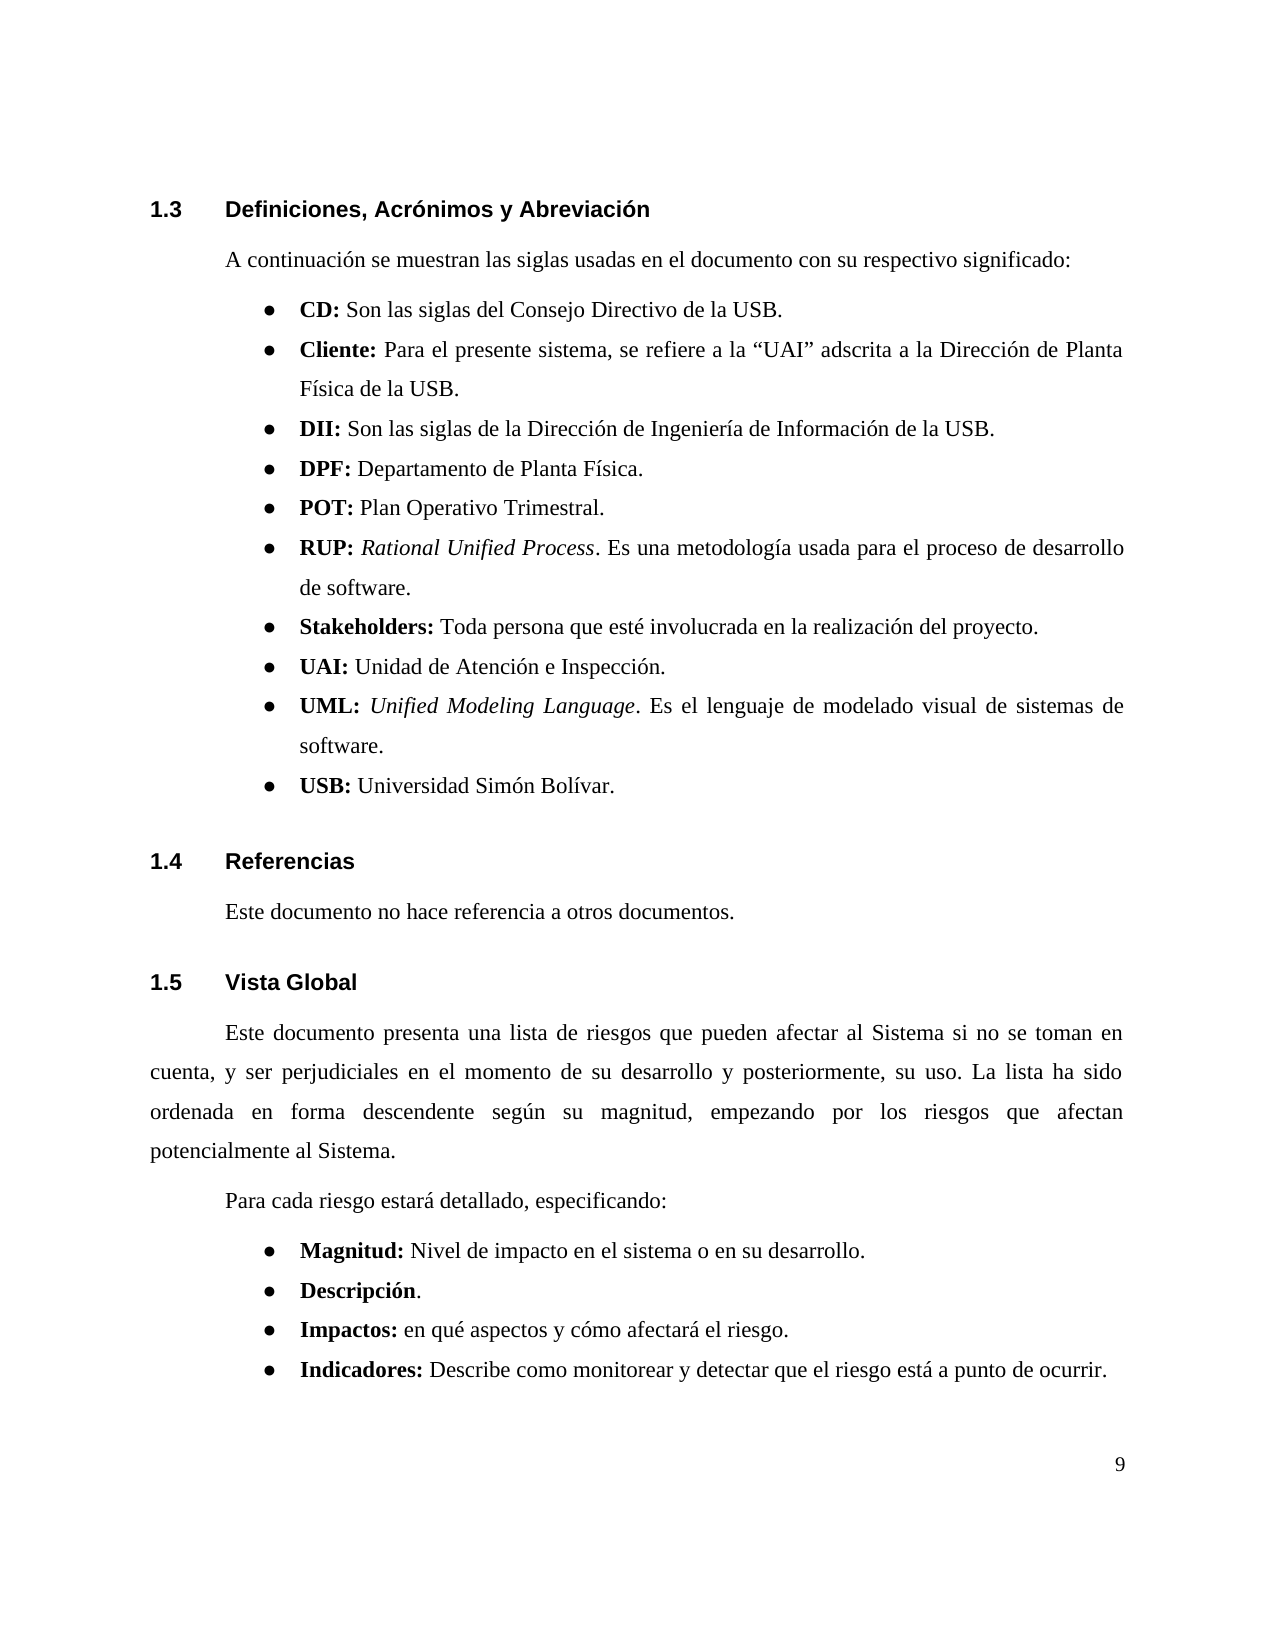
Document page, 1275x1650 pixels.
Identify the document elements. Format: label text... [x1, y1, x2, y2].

list DII: Son las siglas de la Dirección de Ingeniería de Información de la USB. [262, 415, 1125, 441]
list UAI: Unidad de Atención e Inspección. [262, 653, 1125, 679]
list UML: Unified Modeling Language. Es el lenguaje de modelado visual de sistemas de software. [262, 692, 1125, 758]
list Magnitud: Nivel de impacto en el sistema o en su desarrollo. [262, 1237, 1125, 1263]
list Definiciones, Acrónimos y Abreviación [150, 196, 1125, 223]
list POT: Plan Operativo Trimestral. [262, 494, 1125, 521]
text Este documento no hace referencia a otros documentos. [225, 898, 1125, 924]
list Stakeholders: Toda persona que esté involucrada en la realización del proyecto. [262, 613, 1125, 639]
text Para cada riesgo estará detallado, especificando: [150, 1187, 1125, 1213]
text A continuación se muestran las siglas usadas en el documento con su respectivo significado: [225, 246, 1125, 273]
list RUP: Rational Unified Process. Es una metodología usada para el proceso de desarrollo de software. [262, 534, 1125, 600]
list Indicadores: Describe como monitorear y detectar que el riesgo está a punto de ocurrir. [262, 1356, 1125, 1383]
list Descripción. [262, 1277, 1125, 1303]
list CD: Son las siglas del Consejo Directivo de la USB. [262, 296, 1125, 323]
text Este documento presenta una lista de riesgos que pueden afectar al Sistema si no se toman en cuenta, y ser perjudiciales en el momento de su desarrollo y posteriormente, su uso. La lista ha sido ordenada en forma descendente según su magnitud, empezando por los riesgos que afectan potencialmente al Sistema. [150, 1019, 1125, 1164]
list Impactos: en qué aspectos y cómo afectará el riesgo. [262, 1316, 1125, 1343]
list DPF: Departamento de Planta Física. [262, 455, 1125, 481]
list Cliente: Para el presente sistema, se refiere a la “UAI” adscrita a la Dirección de Planta Física de la USB. [262, 336, 1125, 402]
list Referencias [150, 848, 1125, 874]
list USB: Universidad Simón Bolívar. [262, 772, 1125, 798]
list Vista Global [150, 969, 1125, 995]
